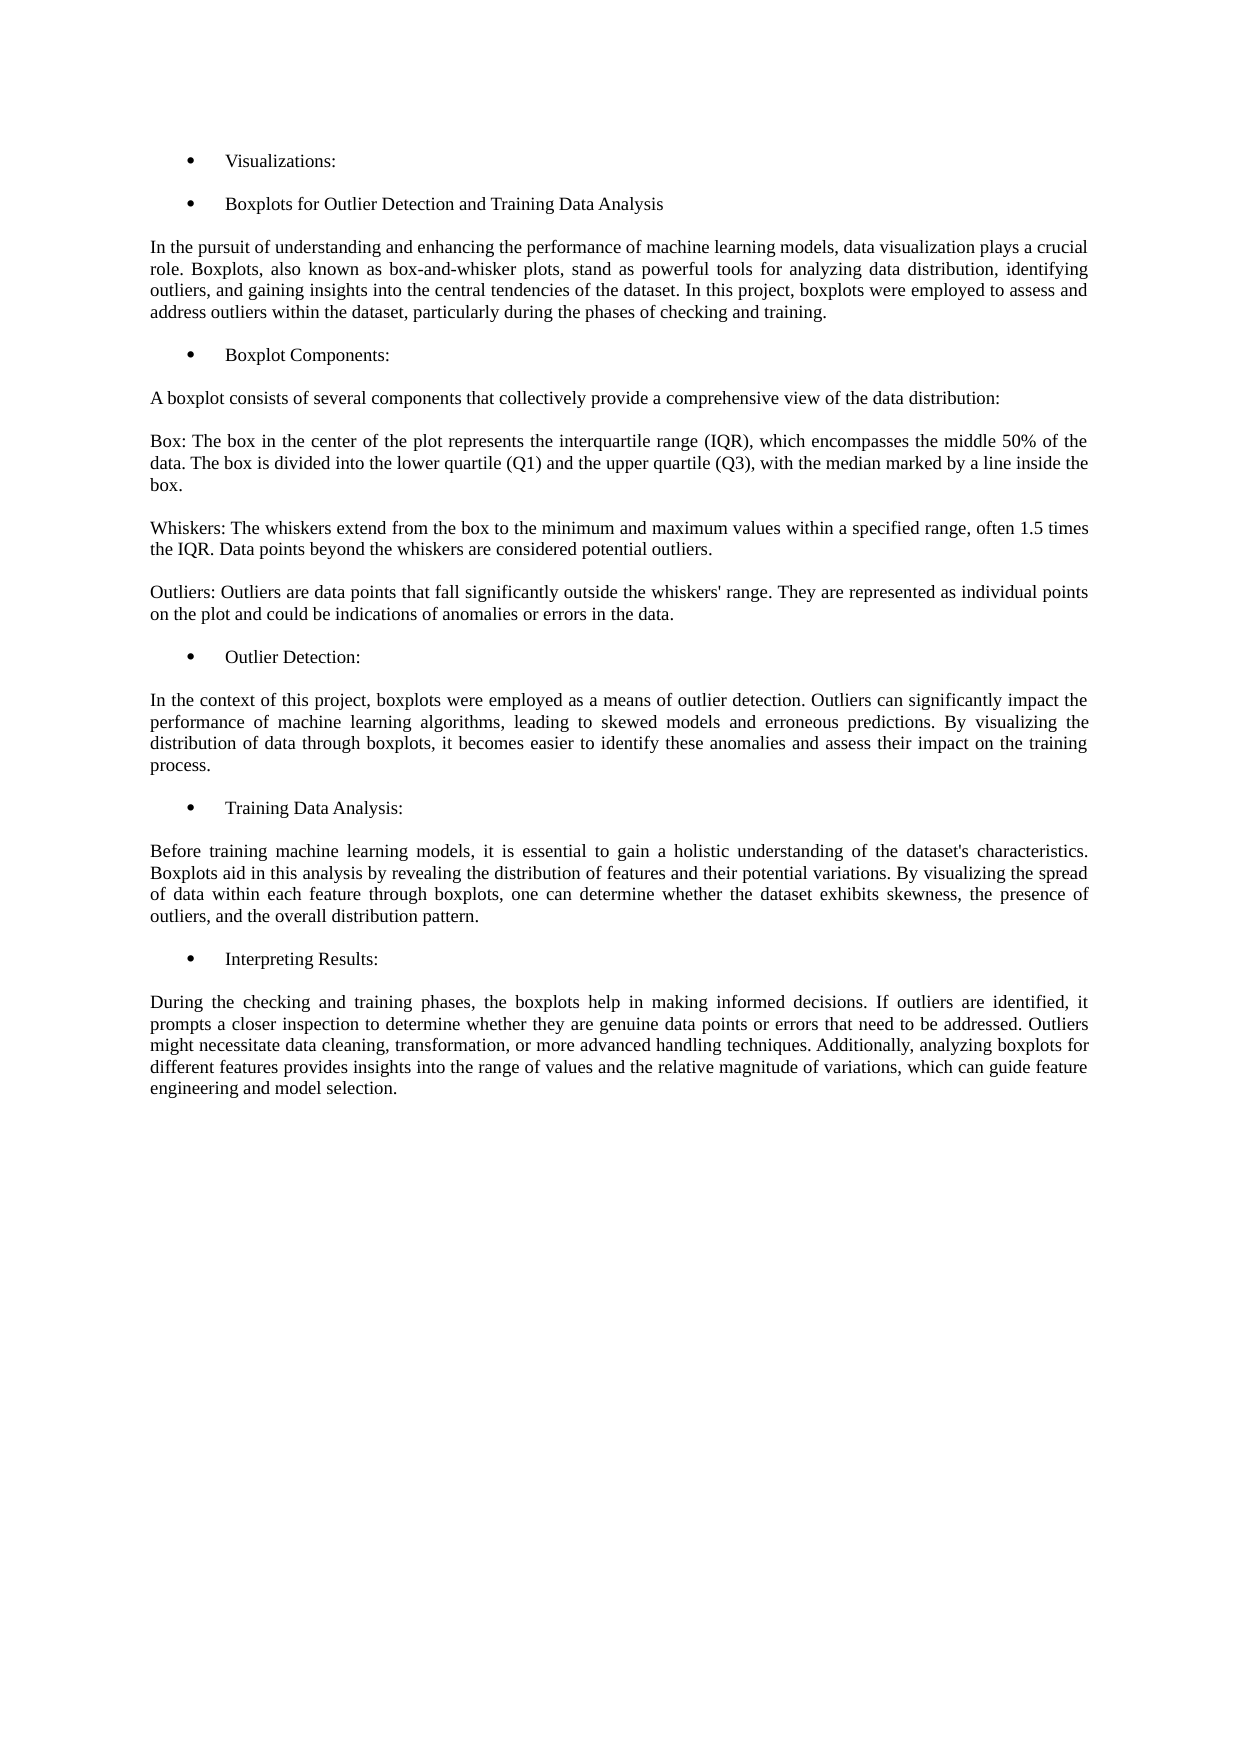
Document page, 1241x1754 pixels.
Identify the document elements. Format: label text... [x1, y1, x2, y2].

text During the checking and training phases, the boxplots help in making informed decisions. If outliers are identified, it prompts a closer inspection to determine whether they are genuine data points or errors that need to be addressed. Outliers might necessitate data cleaning, transformation, or more advanced handling techniques. Additionally, analyzing boxplots for different features provides insights into the range of values and the relative magnitude of variations, which can guide feature engineering and model selection. [150, 991, 1090, 1099]
text Box: The box in the center of the plot represents the interquartile range (IQR), which encompasses the middle 50% of the data. The box is divided into the lower quartile (Q1) and the upper quartile (Q3), with the median marked by a line inside the box. [150, 430, 1090, 495]
list Visualizations: [187, 150, 1090, 172]
list Interpreting Results: [187, 948, 1090, 969]
text Before training machine learning models, it is essential to gain a holistic understanding of the dataset's characteristics. Boxplots aid in this analysis by revealing the distribution of features and their potential variations. By visualizing the spread of data within each feature through boxplots, one can determine whether the dataset exhibits skewness, the presence of outliers, and the overall distribution pattern. [150, 840, 1090, 926]
list Boxplot Components: [187, 344, 1090, 366]
text Outliers: Outliers are data points that fall significantly outside the whiskers' range. They are represented as individual points on the plot and could be indications of anomalies or errors in the data. [150, 581, 1090, 624]
text In the pursuit of understanding and enhancing the performance of machine learning models, data visualization plays a crucial role. Boxplots, also known as box-and-whisker plots, stand as powerful tools for analyzing data distribution, identifying outliers, and gaining insights into the central tendencies of the dataset. In this project, boxplots were employed to assess and address outliers within the dataset, particularly during the phases of checking and training. [150, 236, 1090, 322]
text Whiskers: The whiskers extend from the box to the minimum and maximum values within a specified range, often 1.5 times the IQR. Data points beyond the whiskers are considered potential outliers. [150, 517, 1090, 560]
list Training Data Analysis: [187, 797, 1090, 818]
text A boxplot consists of several components that collectively provide a comprehensive view of the data distribution: [150, 387, 1090, 409]
list Outlier Detection: [187, 646, 1090, 667]
text In the context of this project, boxplots were employed as a means of outlier detection. Outliers can significantly impact the performance of machine learning algorithms, leading to skewed models and erroneous predictions. By visualizing the distribution of data through boxplots, it becomes easier to identify these anomalies and assess their impact on the training process. [150, 689, 1090, 775]
list Boxplots for Outlier Detection and Training Data Analysis [187, 193, 1090, 215]
